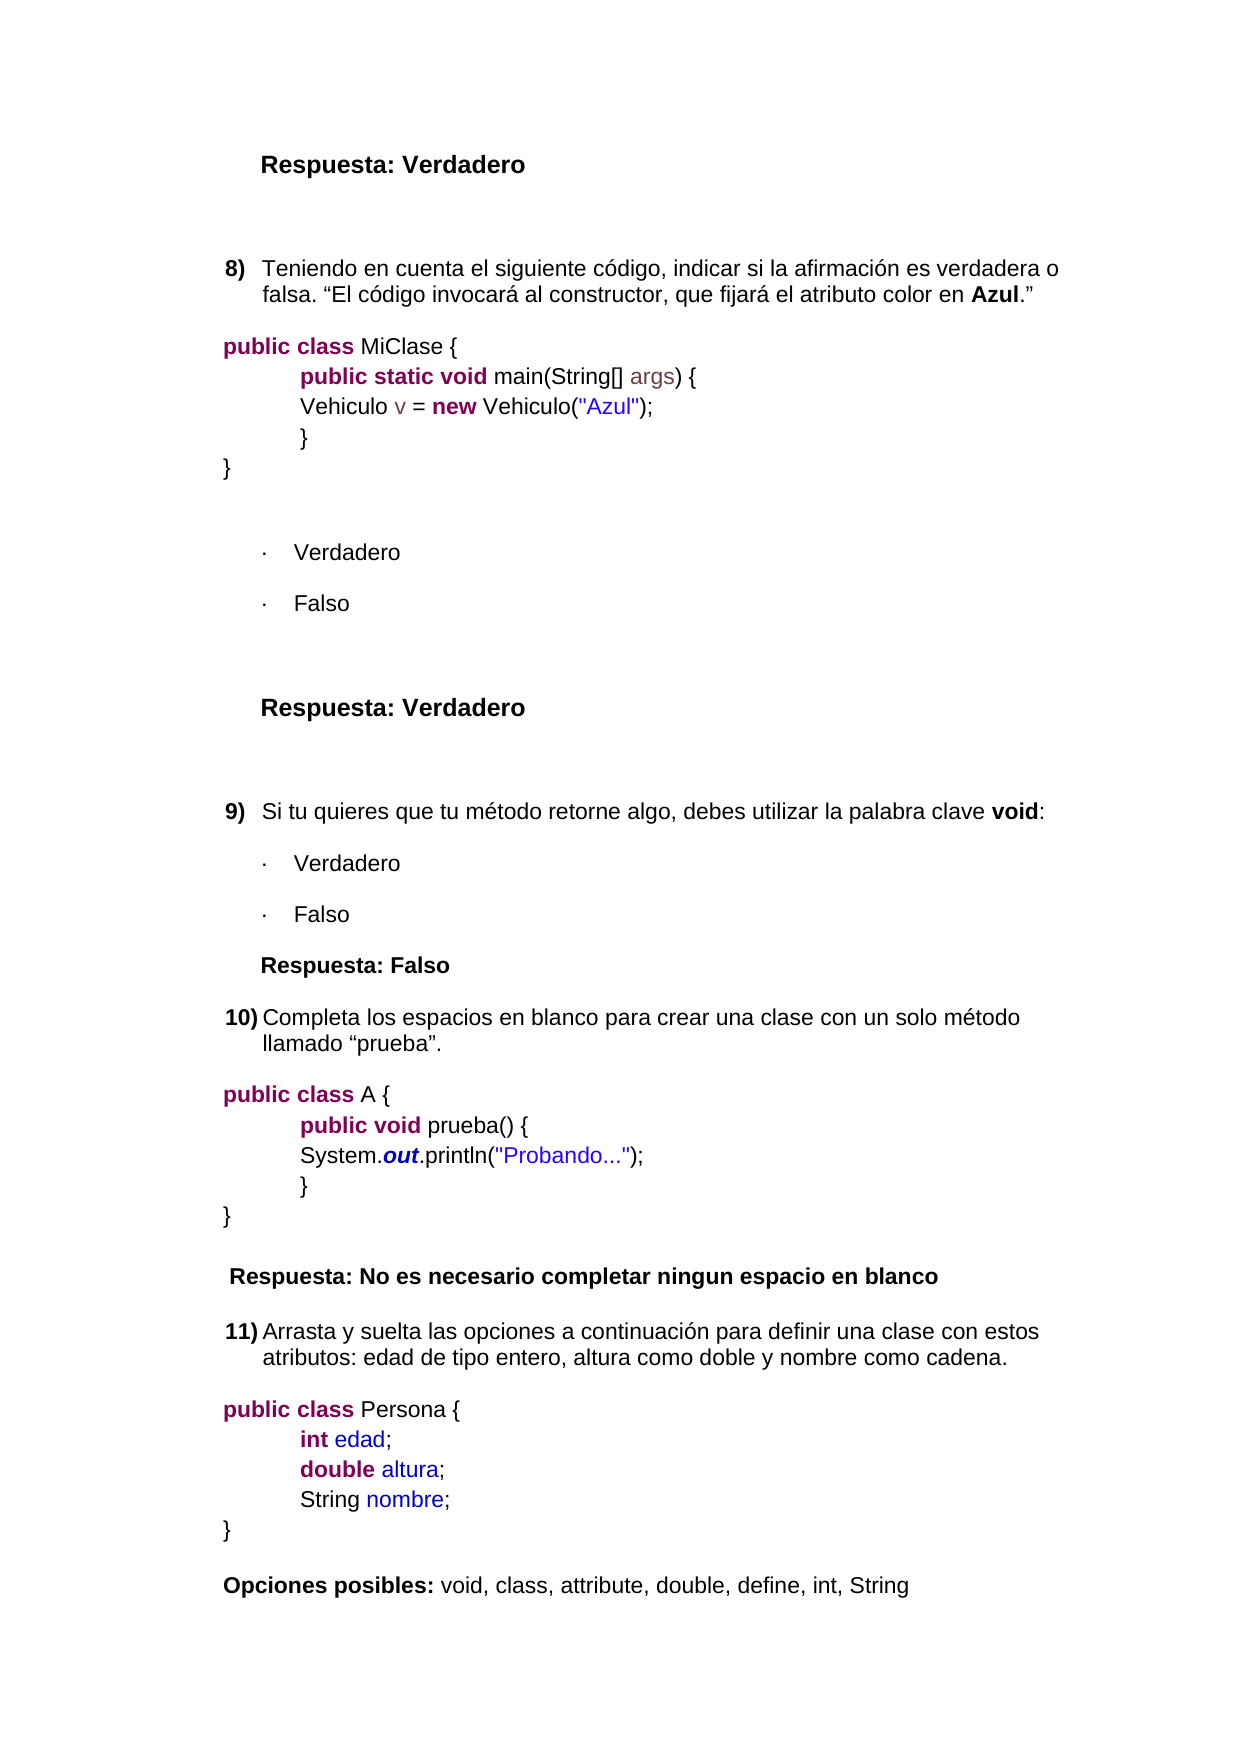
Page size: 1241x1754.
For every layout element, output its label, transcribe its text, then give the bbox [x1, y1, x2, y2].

text 8) Teniendo en cuenta el siguiente código, indicar si la afirmación es verdadera o falsa. “El código invocará al constructor, que fijará el atributo color en Azul.” [225, 255, 1090, 308]
text String nombre; [223, 1486, 1090, 1512]
text public class Persona { [223, 1396, 1090, 1422]
text public class MiClase { [223, 333, 1090, 359]
text System.out.println("Probando..."); [223, 1142, 1090, 1168]
text 9) Si tu quieres que tu método retorne algo, debes utilizar la palabra clave void: [225, 798, 1090, 824]
text int edad; [223, 1426, 1090, 1452]
text } [223, 423, 1090, 450]
text } [223, 1516, 1090, 1543]
text · Verdadero [260, 849, 1090, 876]
text } [223, 454, 1090, 480]
text double altura; [223, 1456, 1090, 1482]
text Opciones posibles: void, class, attribute, double, define, int, String [223, 1572, 1090, 1598]
text Respuesta: Verdadero [260, 693, 1090, 722]
text Vehiculo v = new Vehiculo("Azul"); [223, 393, 1090, 419]
text Respuesta: No es necesario completar ningun espacio en blanco [223, 1263, 1090, 1289]
text 11) Arrasta y suelta las opciones a continuación para definir una clase con estos atributos: edad de tipo entero, altura como doble y nombre como cadena. [225, 1318, 1090, 1371]
text public class A { [223, 1081, 1090, 1108]
text public static void main(String[] args) { [223, 363, 1090, 389]
text } [223, 1172, 1090, 1198]
text · Falso [260, 590, 1090, 617]
text public void prueba() { [223, 1112, 1090, 1138]
text Respuesta: Verdadero [260, 150, 1090, 179]
text · Verdadero [260, 539, 1090, 565]
text Respuesta: Falso [260, 952, 1090, 979]
text · Falso [260, 901, 1090, 927]
text 10) Completa los espacios en blanco para crear una clase con un solo método llamado “prueba”. [225, 1004, 1090, 1056]
text } [223, 1202, 1090, 1228]
